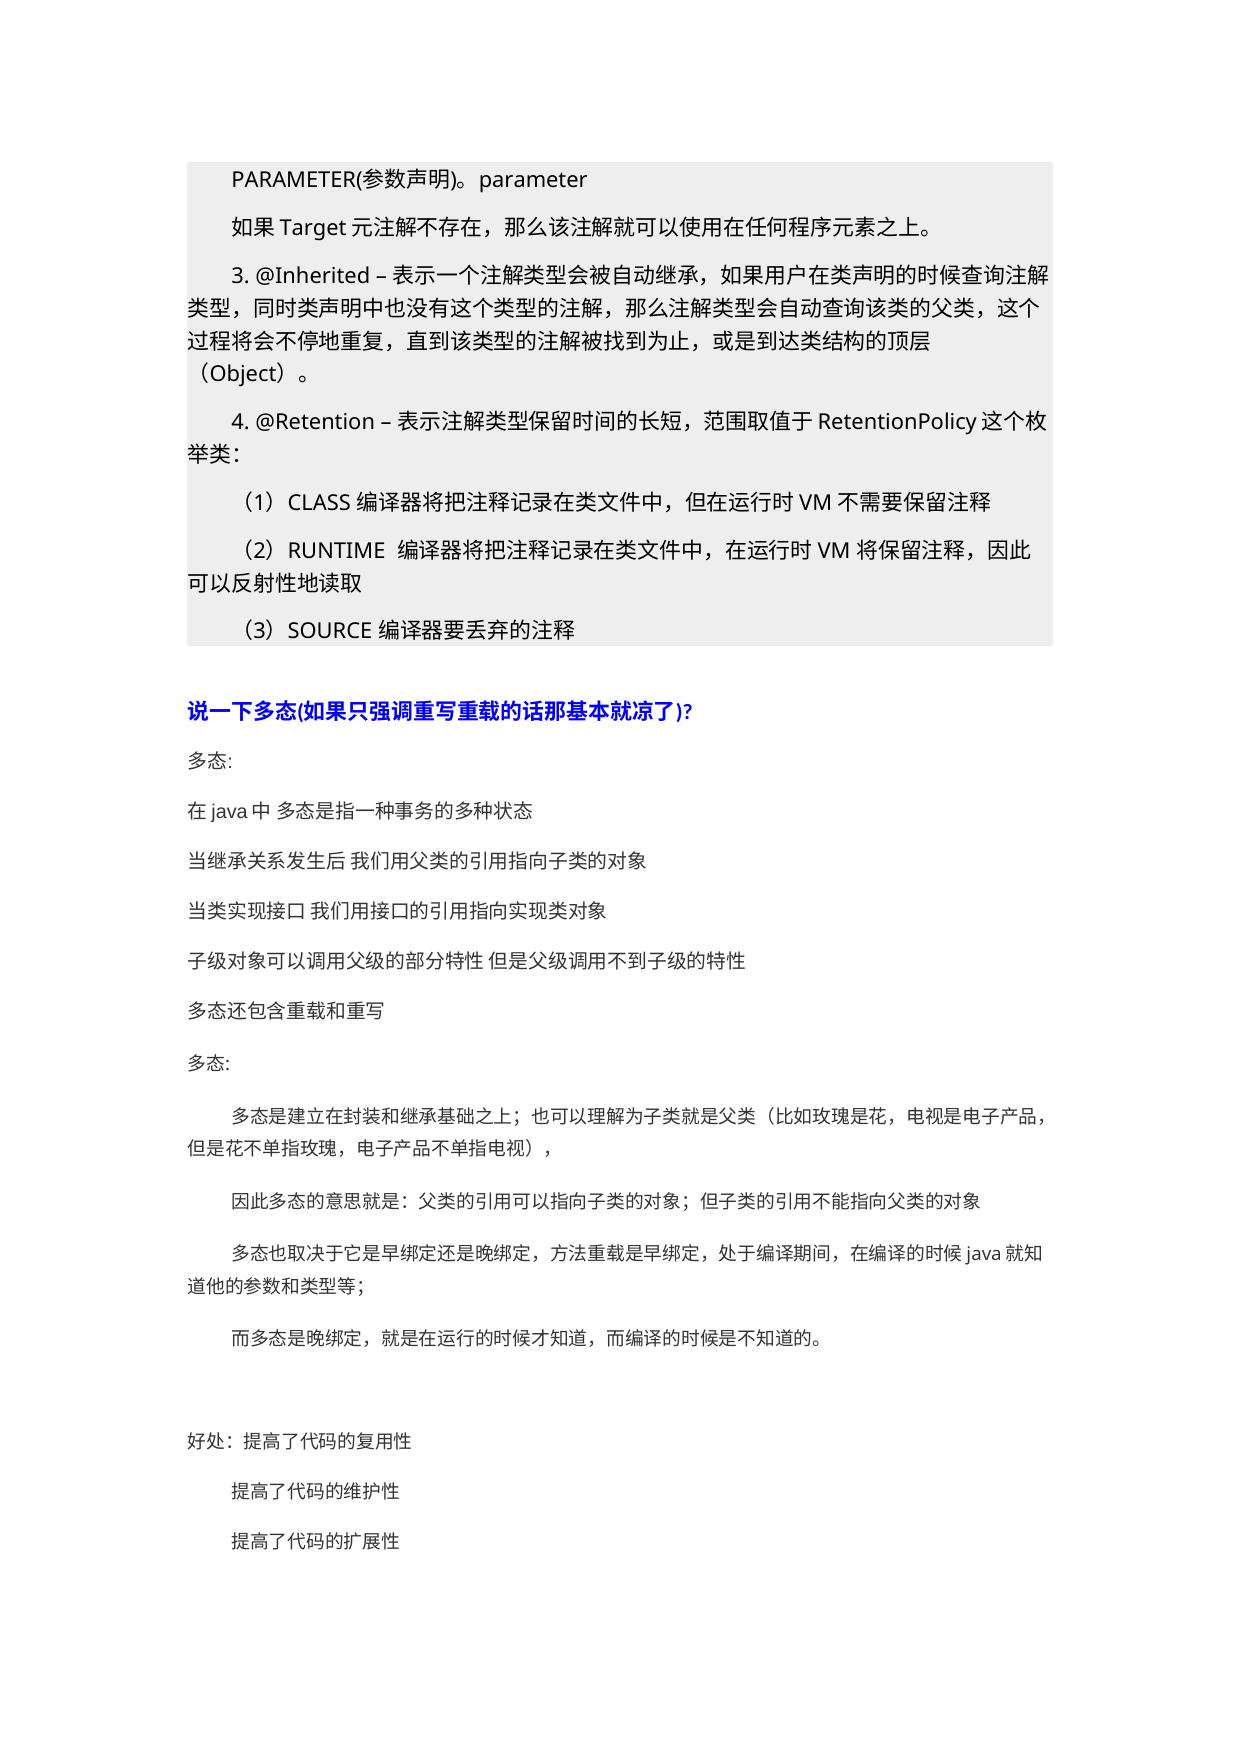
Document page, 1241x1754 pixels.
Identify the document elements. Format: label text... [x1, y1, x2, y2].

text 多态: [187, 1046, 1053, 1079]
text 多态是建立在封装和继承基础之上；也可以理解为子类就是父类（比如玫瑰是花，电视是电子产品，但是花不单指玫瑰，电子产品不单指电视）， [187, 1099, 1053, 1164]
text 当类实现接口 我们用接口的引用指向实现类对象 [187, 894, 1053, 926]
text 子级对象可以调用父级的部分特性 但是父级调用不到子级的特性 [187, 944, 1053, 976]
text 4. @Retention – 表示注解类型保留时间的长短，范围取值于RetentionPolicy这个枚举类： [187, 404, 1053, 469]
text 好处：提高了代码的复用性 [187, 1424, 1053, 1456]
text 3. @Inherited – 表示一个注解类型会被自动继承，如果用户在类声明的时候查询注解类型，同时类声明中也没有这个类型的注解，那么注解类型会自动查询该类的父类，这个过程将会不停地重复，直到该类型的注解被找到为止，或是到达类结构的顶层（Object）。 [187, 258, 1053, 388]
text 因此多态的意思就是：父类的引用可以指向子类的对象；但子类的引用不能指向父类的对象 [187, 1184, 1053, 1216]
text 多态还包含重载和重写 [187, 994, 1053, 1026]
text 当继承关系发生后 我们用父类的引用指向子类的对象 [187, 844, 1053, 876]
text （3）SOURCE 编译器要丢弃的注释 [187, 613, 1053, 646]
text 说一下多态(如果只强调重写重载的话那基本就凉了)? [187, 694, 1053, 726]
text 多态也取决于它是早绑定还是晚绑定，方法重载是早绑定，处于编译期间，在编译的时候java就知道他的参数和类型等； [187, 1236, 1053, 1301]
text 提高了代码的扩展性 [187, 1524, 1053, 1556]
text 提高了代码的维护性 [187, 1474, 1053, 1506]
text （1）CLASS 编译器将把注释记录在类文件中，但在运行时 VM 不需要保留注释 [187, 484, 1053, 517]
text PARAMETER(参数声明)。parameter [478, 162, 1053, 194]
text 多态: [187, 744, 1053, 776]
text 而多态是晚绑定，就是在运行的时候才知道，而编译的时候是不知道的。 [187, 1321, 1053, 1354]
text 如果Target元注解不存在，那么该注解就可以使用在任何程序元素之上。 [187, 210, 1053, 243]
text （2）RUNTIME 编译器将把注释记录在类文件中，在运行时 VM 将保留注释，因此可以反射性地读取 [187, 533, 1053, 598]
text 在java中 多态是指一种事务的多种状态 [187, 794, 1053, 826]
